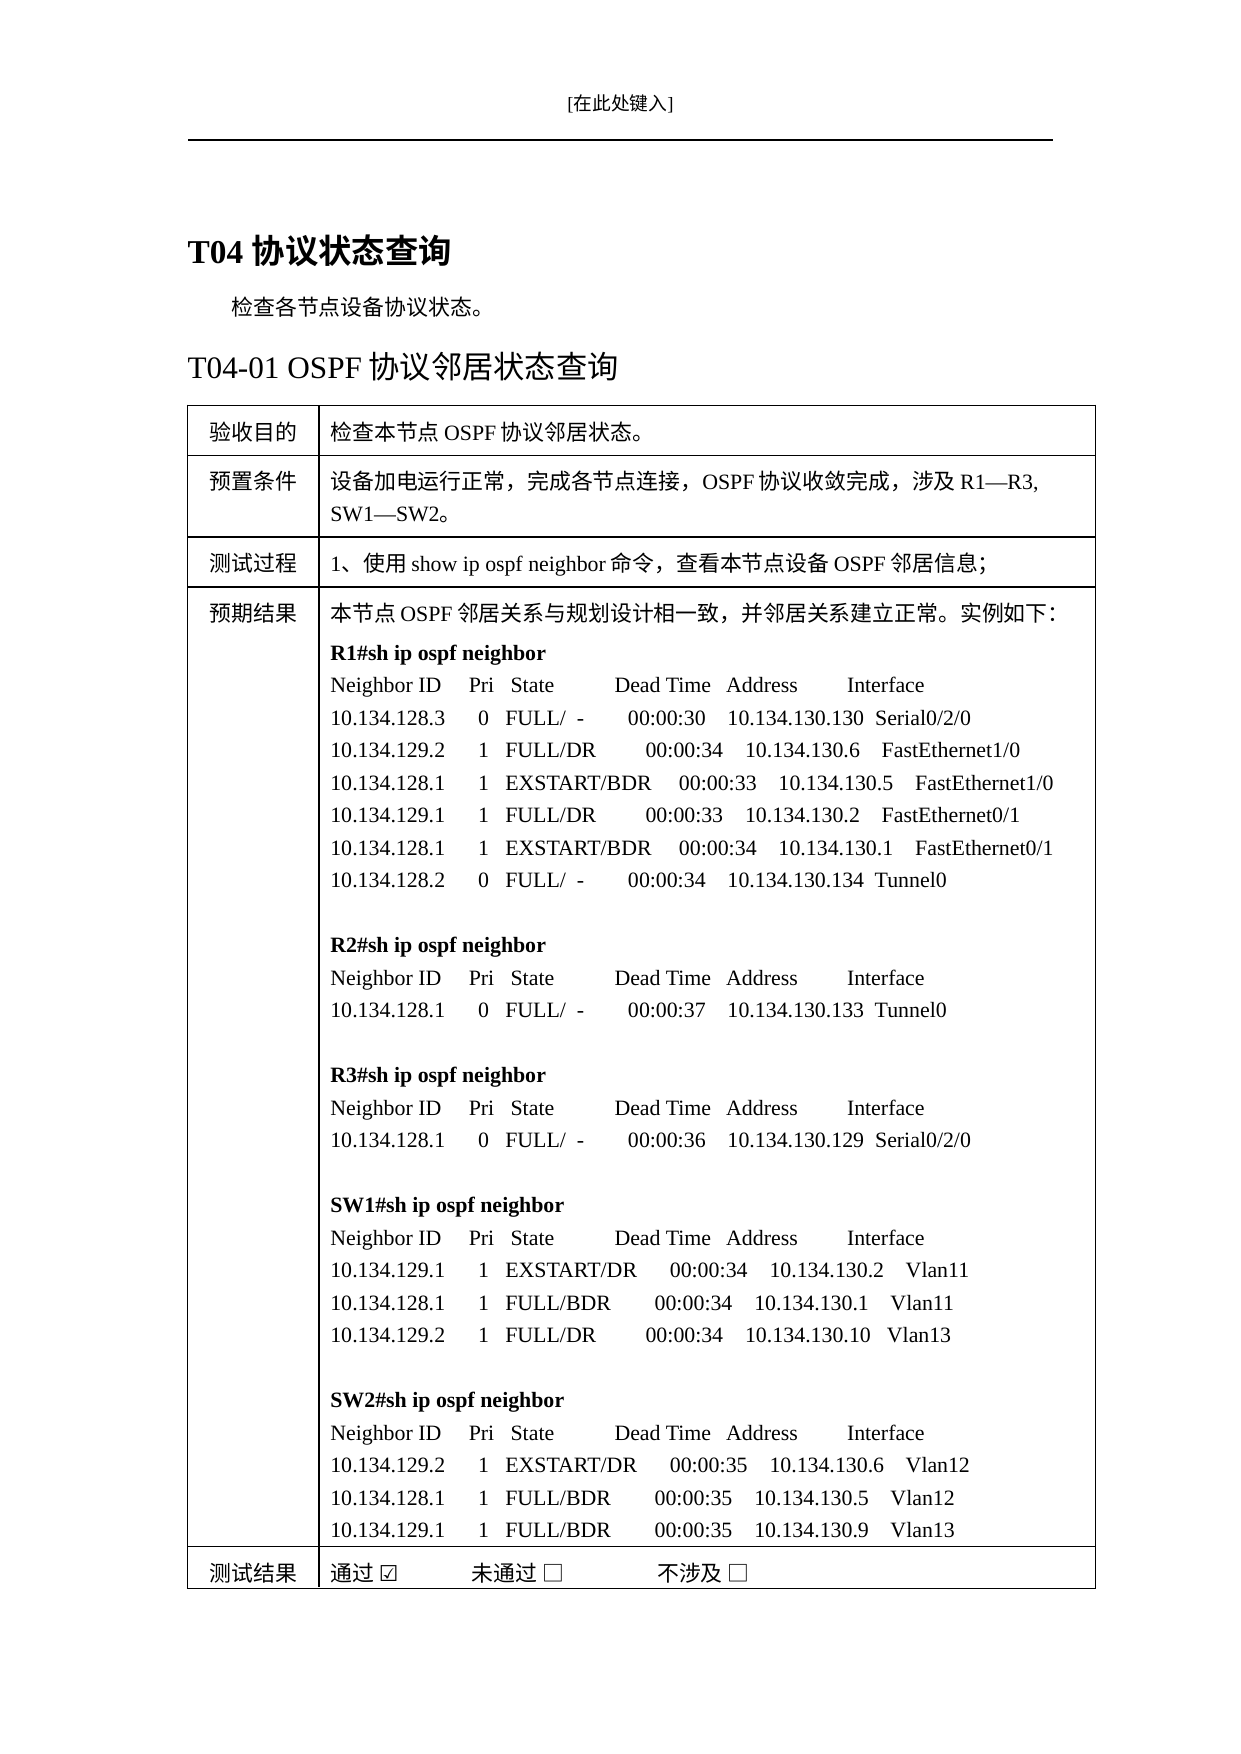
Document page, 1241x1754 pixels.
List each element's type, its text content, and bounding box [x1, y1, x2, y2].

table_header 检查本节点OSPF协议邻居状态。 [320, 406, 1095, 454]
table_cell 本节点OSPF邻居关系与规划设计相一致，并邻居关系建立正常。实例如下： R1#sh ip ospf neighbor Neighbor ID Pri State Dead Time Address Interface 10.134.128.3 0 FULL/ - 00:00:30 10.134.130.130 Serial0/2/0 10.134.129.2 1 FULL/DR 00:00:34 10.134.130.6 FastEthernet1/0 10.134.128.1 1 EXSTART/BDR 00:00:33 10.134.130.5 FastEthernet1/0 10.134.129.1 1 FULL/DR 00:00:33 10.134.130.2 FastEthernet0/1 10.134.128.1 1 EXSTART/BDR 00:00:34 10.134.130.1 FastEthernet0/1 10.134.128.2 0 FULL/ - 00:00:34 10.134.130.134 Tunnel0 R2#sh ip ospf neighbor Neighbor ID Pri State Dead Time Address Interface 10.134.128.1 0 FULL/ - 00:00:37 10.134.130.133 Tunnel0 R3#sh ip ospf neighbor Neighbor ID Pri State Dead Time Address Interface 10.134.128.1 0 FULL/ - 00:00:36 10.134.130.129 Serial0/2/0 SW1#sh ip ospf neighbor Neighbor ID Pri State Dead Time Address Interface 10.134.129.1 1 EXSTART/DR 00:00:34 10.134.130.2 Vlan11 10.134.128.1 1 FULL/BDR 00:00:34 10.134.130.1 Vlan11 10.134.129.2 1 FULL/DR 00:00:34 10.134.130.10 Vlan13 SW2#sh ip ospf neighbor Neighbor ID Pri State Dead Time Address Interface 10.134.129.2 1 EXSTART/DR 00:00:35 10.134.130.6 Vlan12 10.134.128.1 1 FULL/BDR 00:00:35 10.134.130.5 Vlan12 10.134.129.1 1 FULL/BDR 00:00:35 10.134.130.9 Vlan13 [320, 588, 1095, 1546]
table_cell 设备加电运行正常，完成各节点连接，OSPF协议收敛完成，涉及R1—R3, SW1—SW2。 [320, 456, 1095, 536]
subtitle T04-01 OSPF协议邻居状态查询 [187, 343, 1053, 388]
table_cell 预置条件 [188, 456, 318, 536]
table_header 验收目的 [188, 406, 318, 454]
table_cell 测试结果 [188, 1547, 318, 1587]
subtitle T04 协议状态查询 [187, 224, 1053, 273]
table_cell 1、使用show ip ospf neighbor命令，查看本节点设备OSPF邻居信息； [320, 538, 1095, 586]
table_cell 预期结果 [188, 588, 318, 1546]
table_cell 测试过程 [188, 538, 318, 586]
text 检查各节点设备协议状态。 [187, 289, 1053, 322]
table_cell 通过 ☑ 未通过 □ 不涉及 □ [320, 1547, 1095, 1587]
